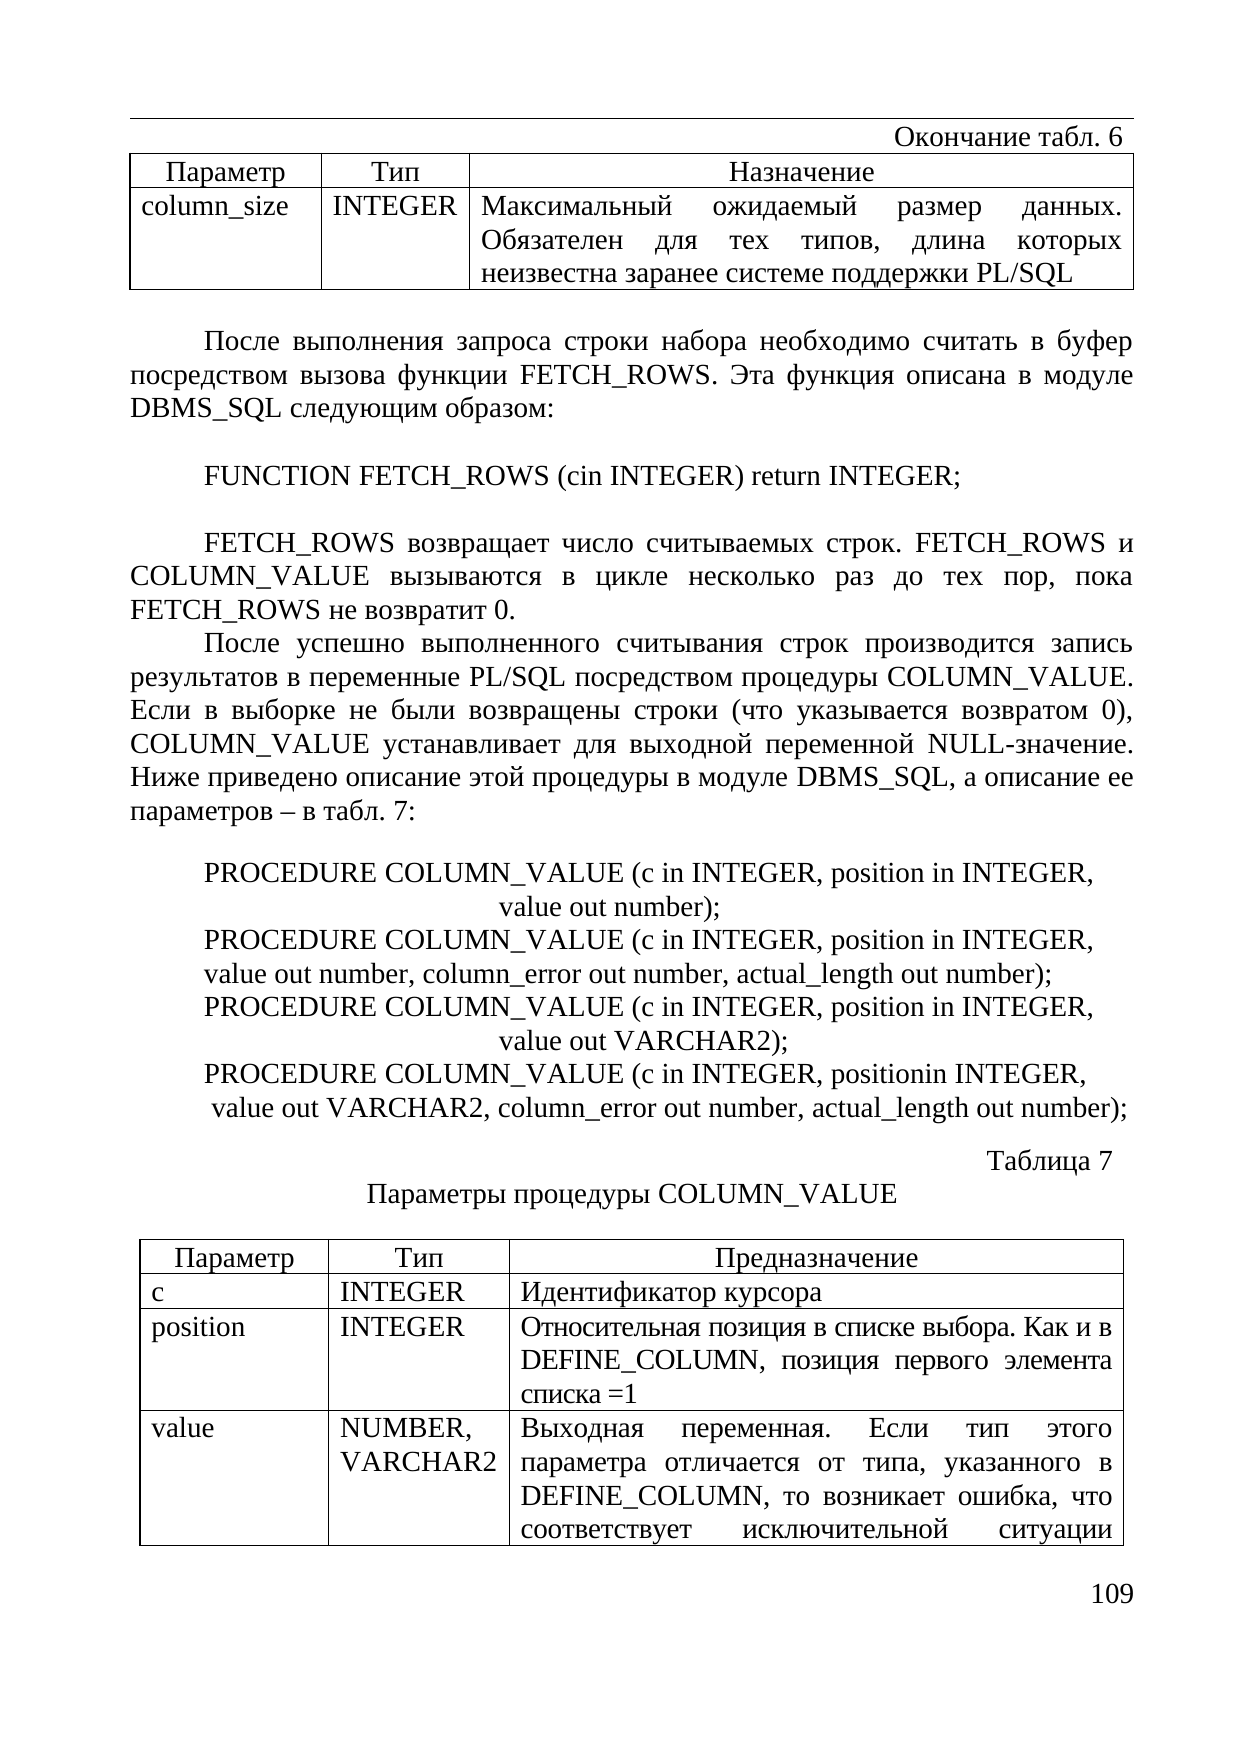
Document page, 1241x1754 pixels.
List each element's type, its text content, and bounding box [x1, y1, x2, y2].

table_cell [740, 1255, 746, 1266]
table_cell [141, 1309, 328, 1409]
text После успешно выполненного считывания строк производится запись результатов в переменные PL/SQL посредством процедуры COLUMN_VALUE. Если в выборке не были возвращены строки (что указывается возвратом 0), COLUMN_VALUE устанавливает для выходной переменной null-значение. Ниже приведено описание этой процедуры в модуле DBMS_SQL, а описание ее параметров – в табл. 7: [130, 625, 1134, 827]
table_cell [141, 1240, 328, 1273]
text procedure COLUMN_VALUE (c in INTEGER, position in INTEGER, [130, 922, 1134, 956]
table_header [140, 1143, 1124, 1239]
text value out VARCHAR2); [425, 1023, 1134, 1057]
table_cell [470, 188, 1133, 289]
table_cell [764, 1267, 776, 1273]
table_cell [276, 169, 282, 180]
text value out number); [425, 889, 1134, 922]
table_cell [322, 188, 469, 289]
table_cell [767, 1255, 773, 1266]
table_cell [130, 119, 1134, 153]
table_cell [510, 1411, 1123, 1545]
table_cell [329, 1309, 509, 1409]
text Function FETCH_ROWS (cin INTEGER) return INTEGER; [130, 458, 1134, 491]
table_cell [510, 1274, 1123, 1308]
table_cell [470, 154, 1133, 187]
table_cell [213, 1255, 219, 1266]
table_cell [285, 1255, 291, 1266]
text value out number, column_error out number, actual_length out number); [130, 956, 1134, 989]
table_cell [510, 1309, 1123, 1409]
text procedure COLUMN_VALUE (c in INTEGER, position in INTEGER, [130, 989, 1134, 1023]
text procedure COLUMN_VALUE (c in INTEGER, position in INTEGER, [130, 855, 1134, 889]
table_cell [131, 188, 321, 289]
text procedure COLUMN_VALUE (c in INTEGER, positionin INTEGER, [130, 1057, 1134, 1090]
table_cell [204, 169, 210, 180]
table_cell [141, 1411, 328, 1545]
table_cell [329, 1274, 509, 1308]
text После выполнения запроса строки набора необходимо считать в буфер посредством вызова функции FETCH_ROWS. Эта функция описана в модуле DBMS_SQL следующим образом: [130, 323, 1134, 424]
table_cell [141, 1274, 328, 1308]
text FETCH_ROWS возвращает число считываемых строк. FETCH_ROWS и COLUMN_VALUE вызываются в цикле несколько раз до тех пор, пока FETCH_ROWS не возвратит 0. [130, 525, 1134, 625]
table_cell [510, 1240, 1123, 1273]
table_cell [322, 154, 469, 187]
text value out VARCHAR2, column_error out number, actual_length out number); [130, 1090, 1134, 1124]
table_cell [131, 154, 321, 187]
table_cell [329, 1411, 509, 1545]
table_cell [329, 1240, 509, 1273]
